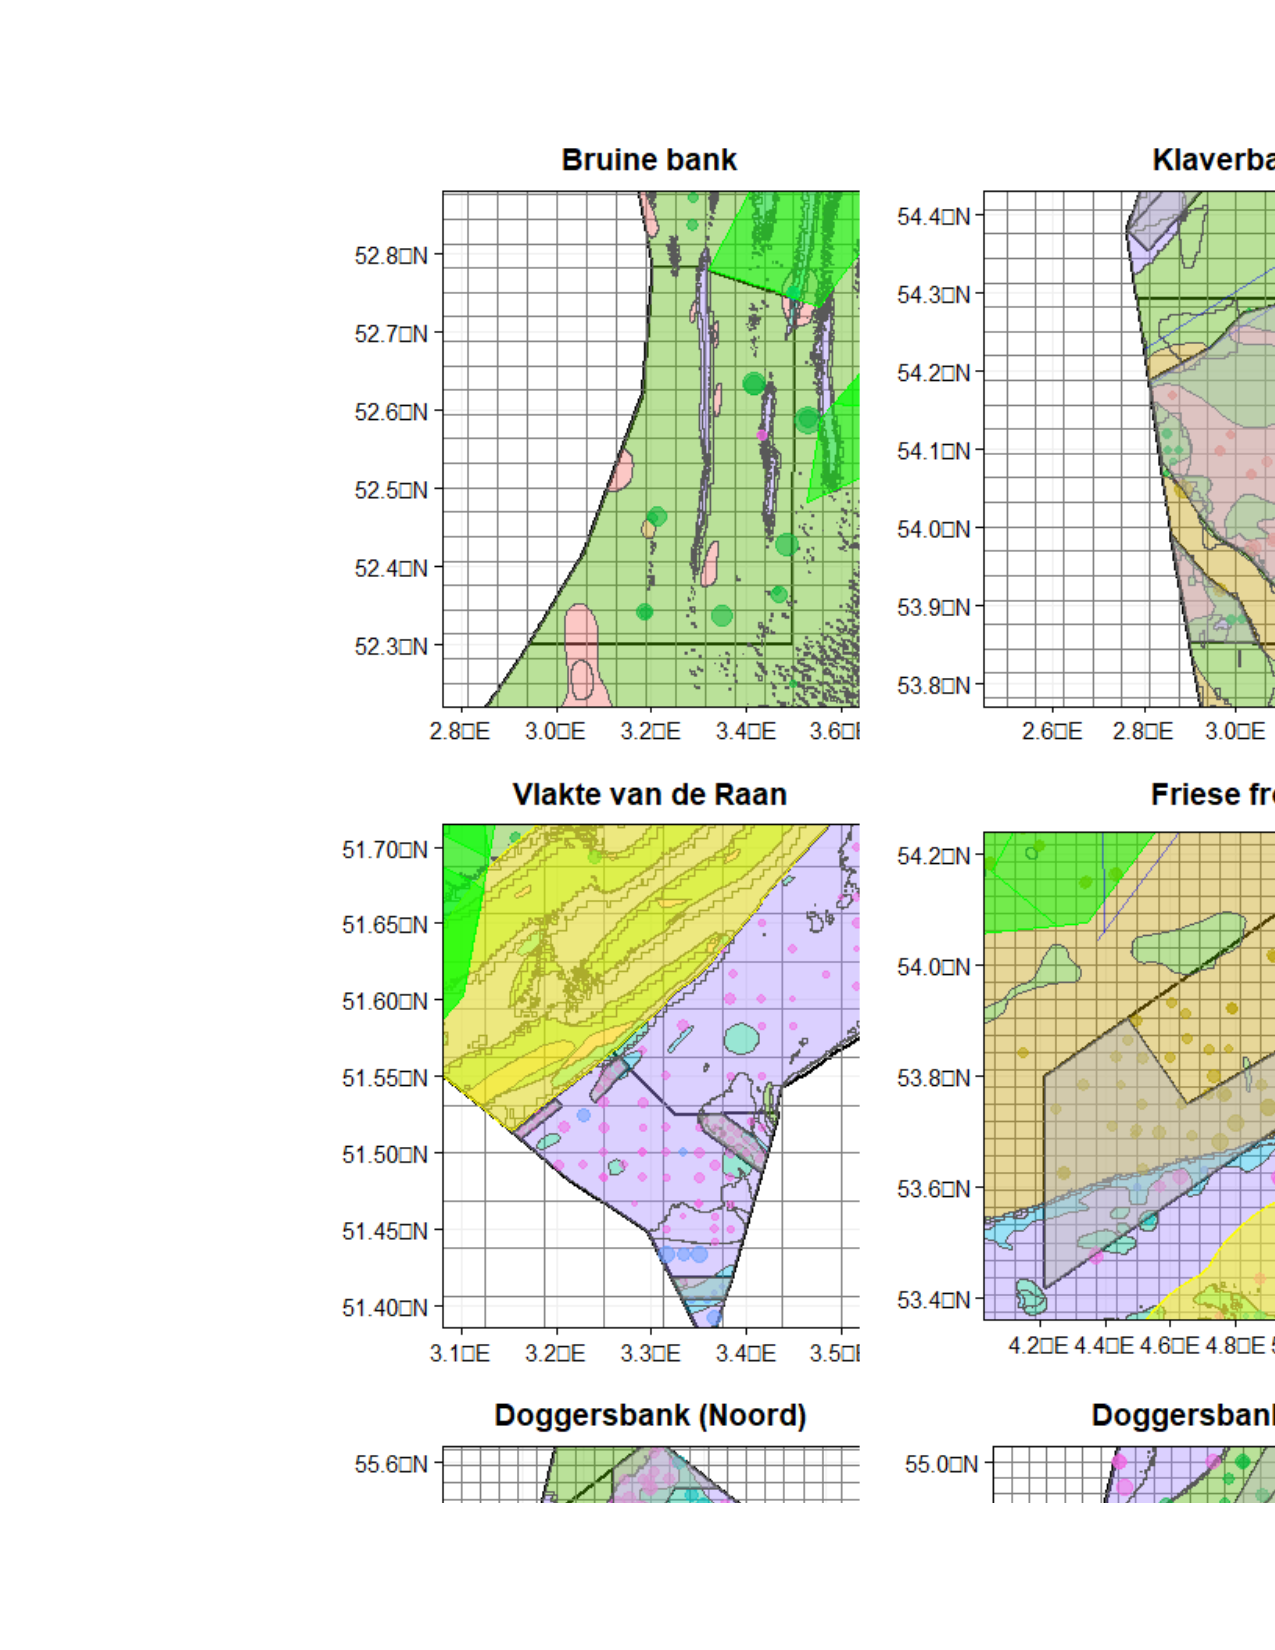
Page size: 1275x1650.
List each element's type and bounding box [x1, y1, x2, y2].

picture [147, 147, 1275, 1503]
